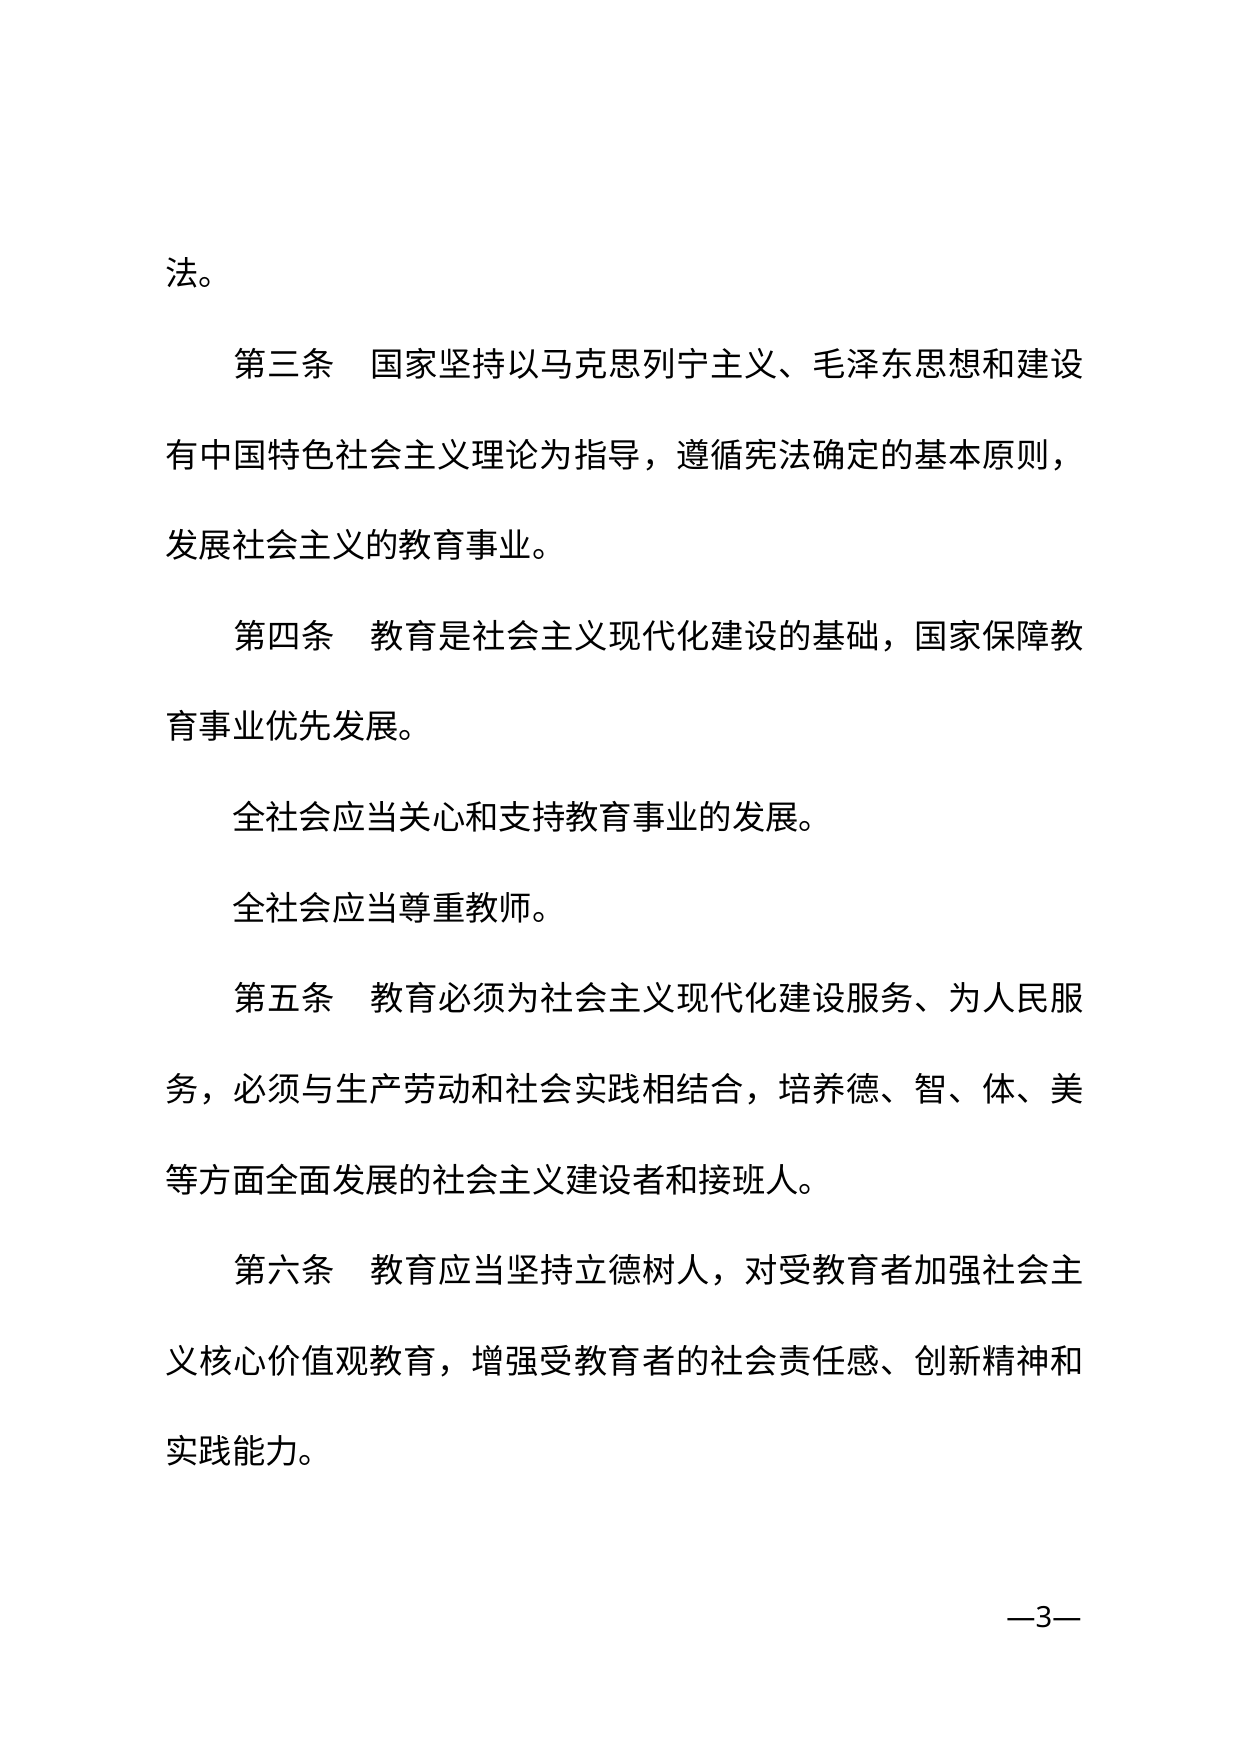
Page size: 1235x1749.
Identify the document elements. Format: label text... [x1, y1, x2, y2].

text 第五条 教育必须为社会主义现代化建设服务、为人民服务，必须与生产劳动和社会实践相结合，培养德、智、体、美等方面全面发展的社会主义建设者和接班人。 [165, 951, 1087, 1223]
text 第六条 教育应当坚持立德树人，对受教育者加强社会主义核心价值观教育，增强受教育者的社会责任感、创新精神和实践能力。 [165, 1223, 1087, 1495]
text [165, 226, 1087, 317]
text 全社会应当关心和支持教育事业的发展。 [165, 770, 1087, 860]
text 第四条 教育是社会主义现代化建设的基础，国家保障教育事业优先发展。 [165, 588, 1087, 770]
text 全社会应当尊重教师。 [165, 860, 1087, 951]
text 第三条 国家坚持以马克思列宁主义、毛泽东思想和建设有中国特色社会主义理论为指导，遵循宪法确定的基本原则，发展社会主义的教育事业。 [165, 317, 1087, 588]
